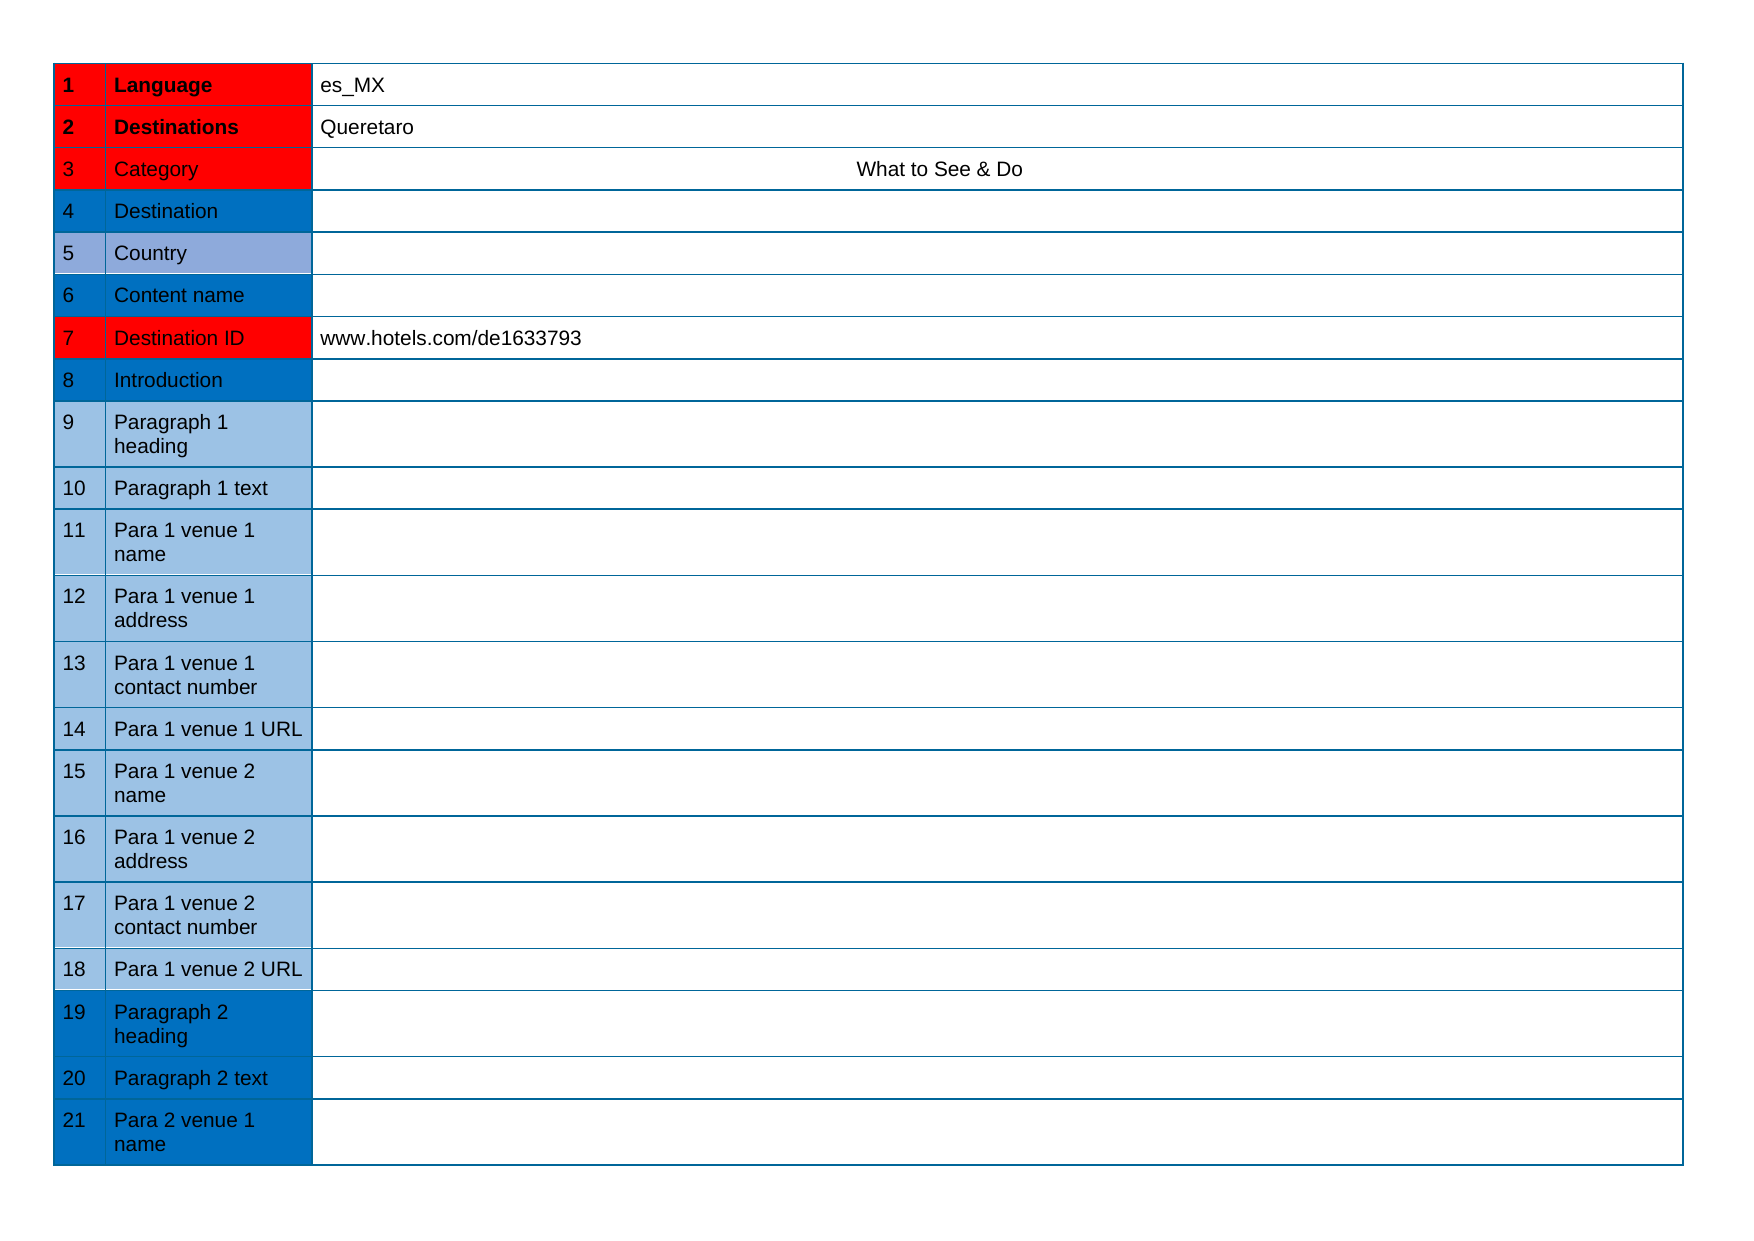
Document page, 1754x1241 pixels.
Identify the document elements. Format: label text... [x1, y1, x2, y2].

table_cell [313, 576, 1682, 641]
table_cell 2 [55, 106, 105, 147]
table_cell Paragraph 1 heading [106, 402, 311, 466]
table_cell 10 [55, 468, 105, 508]
table_cell Destinations [106, 106, 311, 147]
table_cell Para 2 venue 1 name [106, 1100, 311, 1164]
table_cell 21 [55, 1100, 105, 1164]
table_cell [313, 708, 1682, 749]
table_cell 6 [55, 275, 105, 316]
table_header Language [106, 64, 311, 105]
table_cell 19 [55, 991, 105, 1056]
table_cell www.hotels.com/de1633793 [313, 317, 1682, 358]
table_cell 7 [55, 317, 105, 358]
table_cell Para 1 venue 2 name [106, 751, 311, 815]
table_cell 20 [55, 1057, 105, 1098]
table_cell Destination [106, 191, 311, 231]
table_cell 11 [55, 510, 105, 574]
table_cell [313, 233, 1682, 273]
table_cell [313, 642, 1682, 707]
table_cell [313, 883, 1682, 947]
table_cell Paragraph 1 text [106, 468, 311, 508]
table_cell Queretaro [313, 106, 1682, 147]
table_cell 5 [55, 233, 105, 273]
table_header es_MX [313, 64, 1682, 105]
table_cell [313, 510, 1682, 574]
table_cell Para 1 venue 1 URL [106, 708, 311, 749]
table_cell Para 1 venue 2 URL [106, 949, 311, 989]
table_cell 18 [55, 949, 105, 989]
table_cell 9 [55, 402, 105, 466]
table_cell Paragraph 2 text [106, 1057, 311, 1098]
table_cell What to See & Do [313, 148, 1682, 189]
table_cell 17 [55, 883, 105, 947]
table_cell [313, 817, 1682, 881]
table_cell [313, 191, 1682, 231]
table_cell Para 1 venue 2 address [106, 817, 311, 881]
table_cell [313, 360, 1682, 400]
table_cell Introduction [106, 360, 311, 400]
table_cell 4 [55, 191, 105, 231]
table_cell 14 [55, 708, 105, 749]
table_cell Para 1 venue 1 address [106, 576, 311, 641]
table_cell [313, 1057, 1682, 1098]
table_cell Content name [106, 275, 311, 316]
table_cell [313, 1100, 1682, 1164]
table_cell Country [106, 233, 311, 273]
table_header 1 [55, 64, 105, 105]
table_cell [313, 991, 1682, 1056]
table_cell 12 [55, 576, 105, 641]
table_cell 3 [55, 148, 105, 189]
table_cell [313, 949, 1682, 989]
table_cell 15 [55, 751, 105, 815]
table_cell 16 [55, 817, 105, 881]
table_cell 8 [55, 360, 105, 400]
table_cell Paragraph 2 heading [106, 991, 311, 1056]
table_cell [313, 402, 1682, 466]
table_cell [313, 751, 1682, 815]
table_cell Category [106, 148, 311, 189]
table_cell 13 [55, 642, 105, 707]
table_cell Para 1 venue 1 contact number [106, 642, 311, 707]
table_cell [313, 275, 1682, 316]
table_cell Para 1 venue 2 contact number [106, 883, 311, 947]
table_cell Para 1 venue 1 name [106, 510, 311, 574]
table_cell Destination ID [106, 317, 311, 358]
table_cell [313, 468, 1682, 508]
